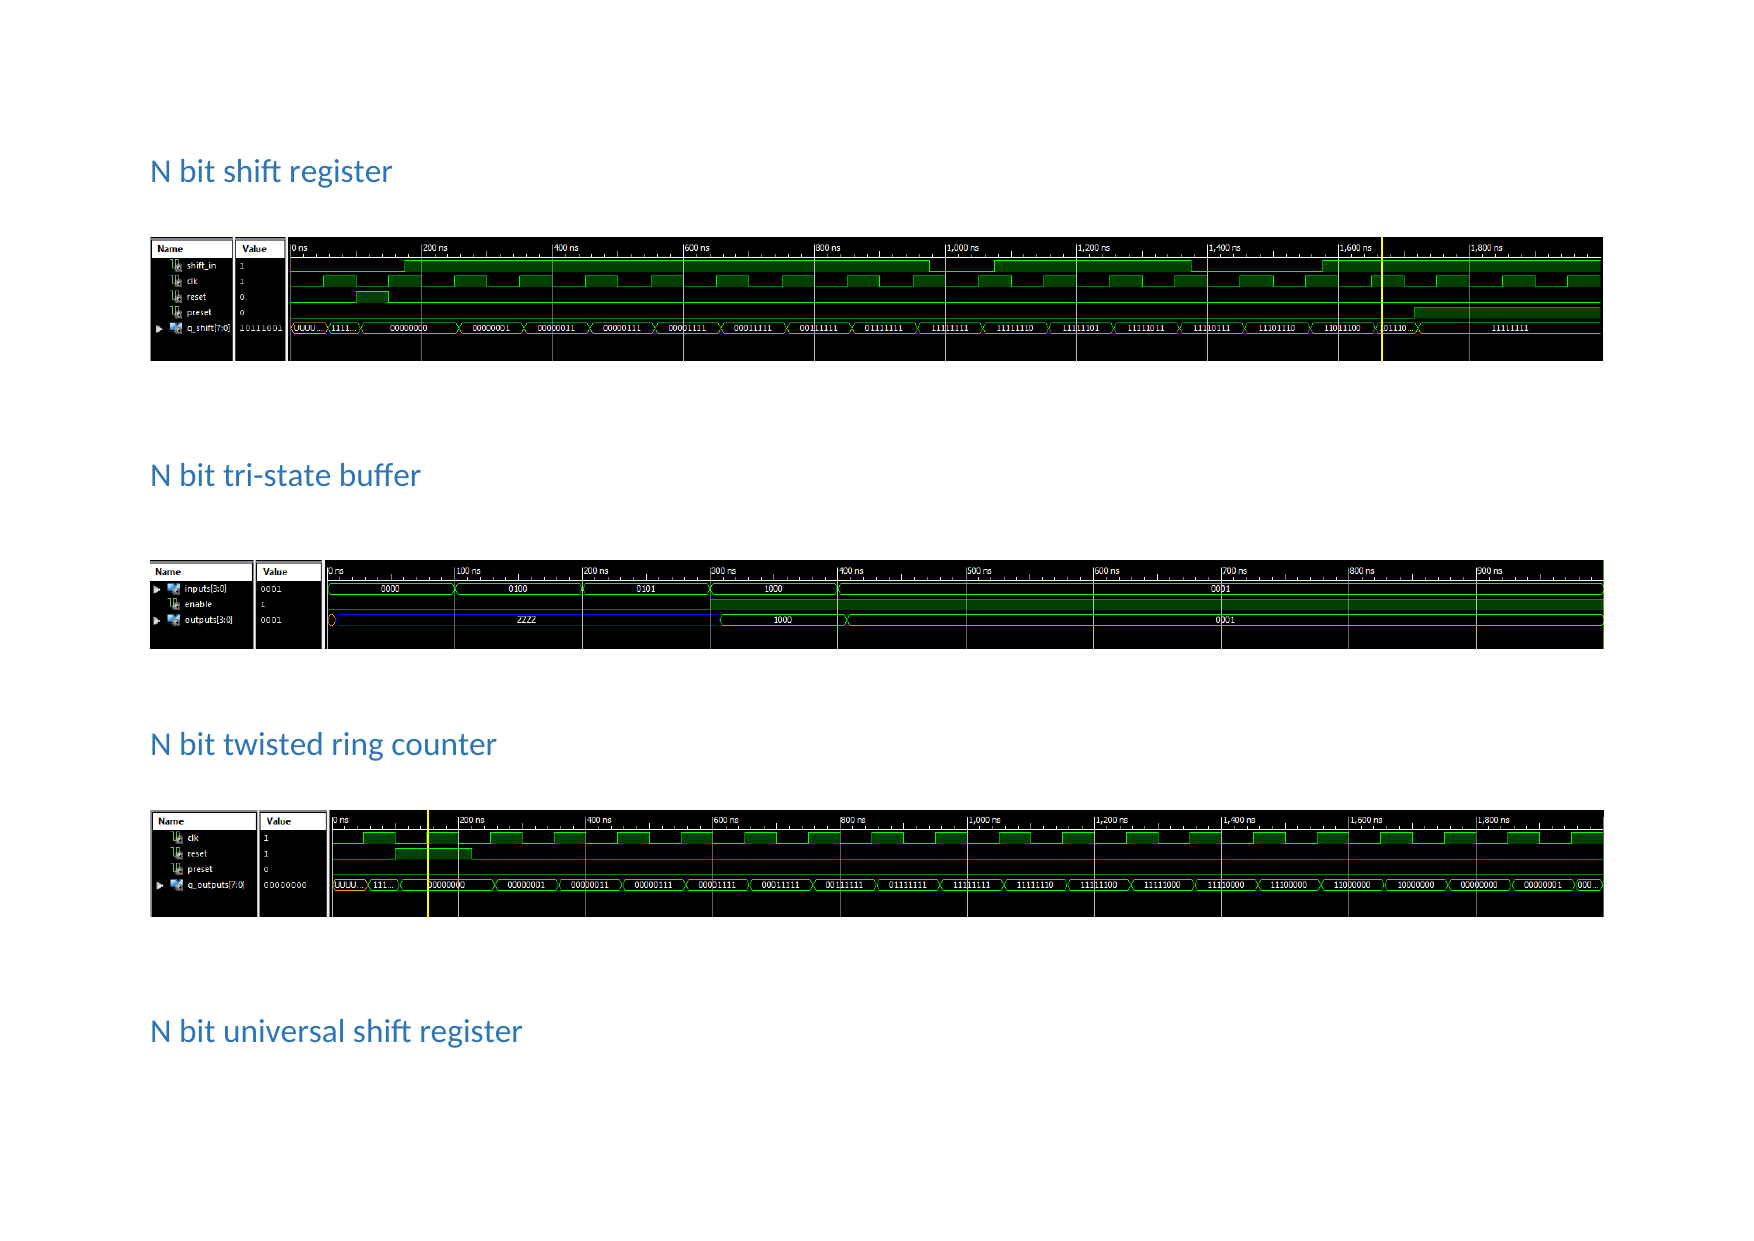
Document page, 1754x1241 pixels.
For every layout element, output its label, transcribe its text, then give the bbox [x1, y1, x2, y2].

subtitle N bit tri-state buffer [150, 454, 1604, 494]
picture [150, 237, 1604, 361]
subtitle N bit universal shift register [150, 1009, 1604, 1050]
subtitle N bit shift register [150, 150, 1604, 191]
subtitle N bit twisted ring counter [150, 723, 1604, 763]
picture [150, 810, 1604, 917]
picture [150, 560, 1604, 649]
